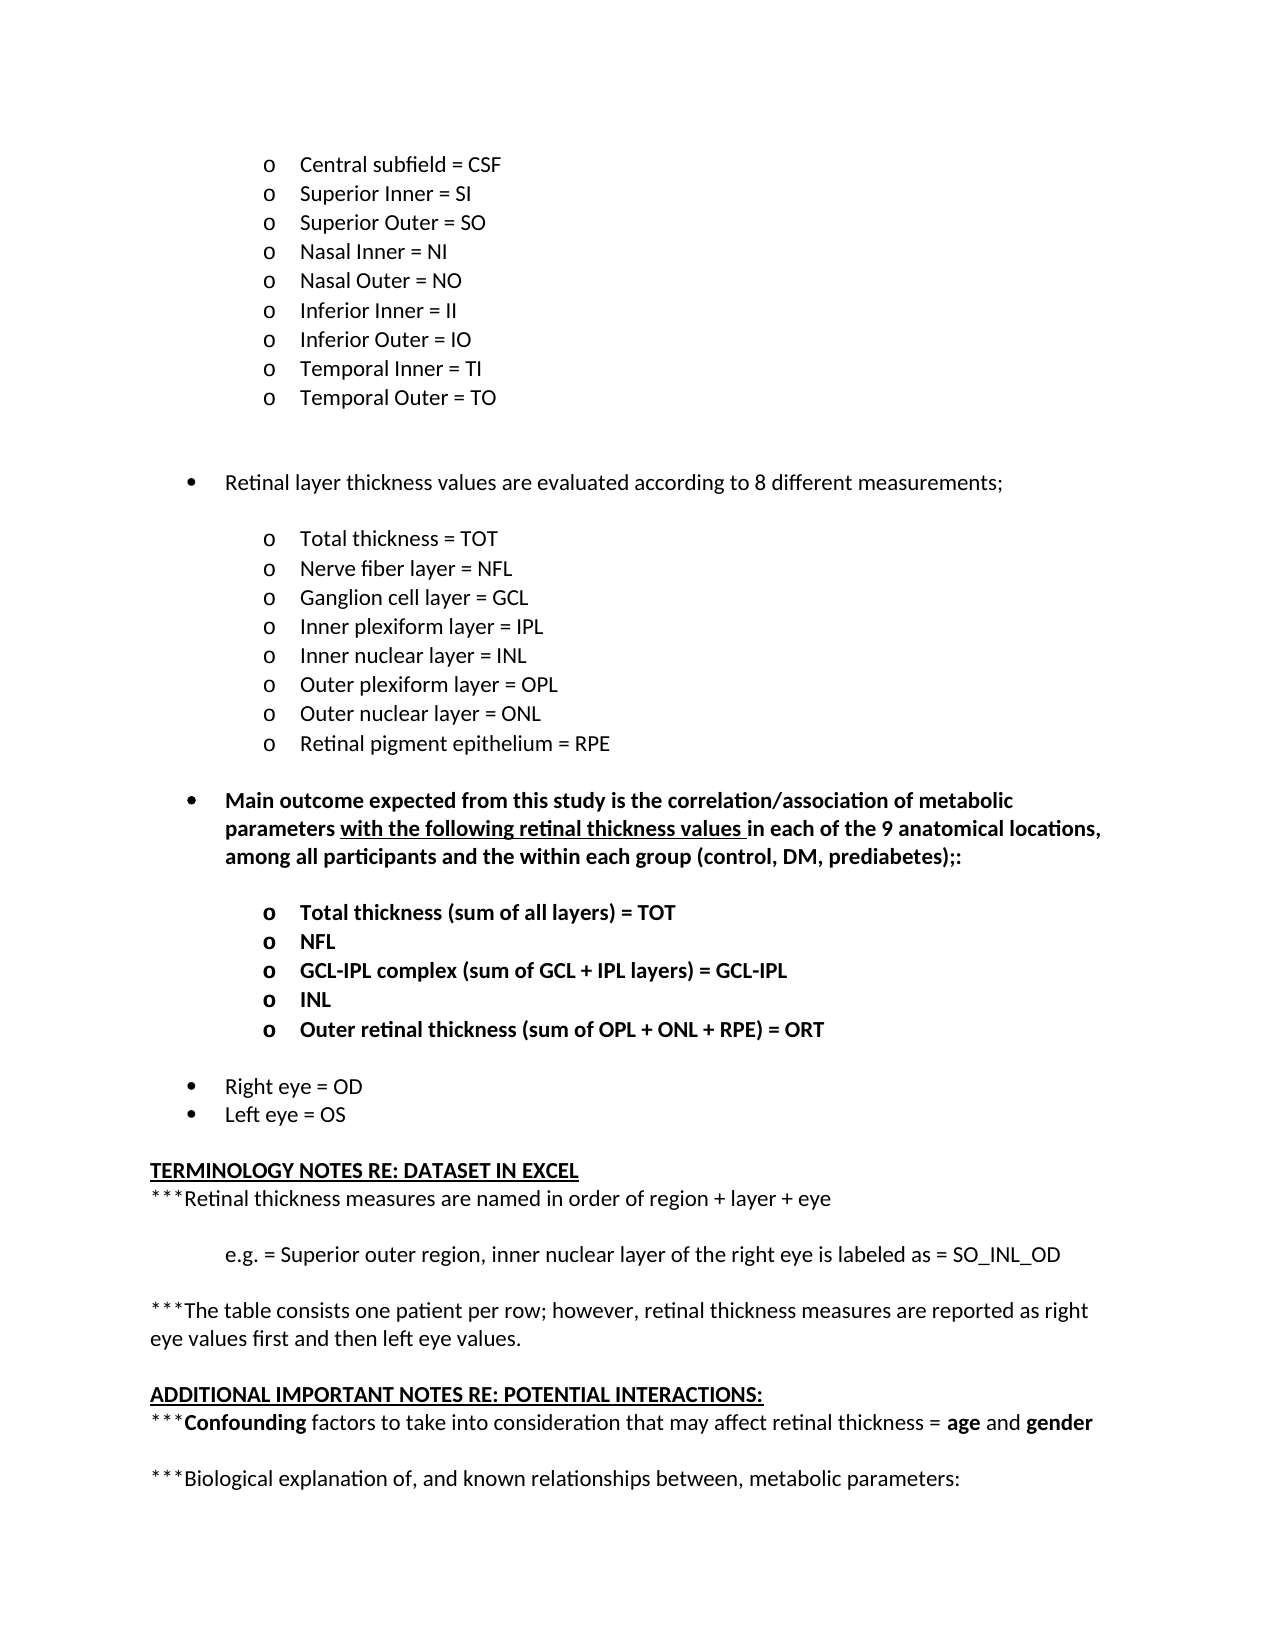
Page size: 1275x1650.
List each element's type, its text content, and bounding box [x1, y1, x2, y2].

list Ganglion cell layer = GCL [262, 583, 1125, 612]
list Right eye = OD [187, 1072, 1125, 1100]
list Nasal Outer = NO [262, 267, 1125, 296]
list Retinal pigment epithelium = RPE [262, 729, 1125, 758]
list Outer plexiform layer = OPL [262, 670, 1125, 699]
list Superior Outer = SO [262, 208, 1125, 237]
list Left eye = OS [187, 1100, 1125, 1128]
list NFL [262, 927, 1125, 956]
text ***Biological explanation of, and known relationships between, metabolic parameters: [150, 1464, 1125, 1492]
list Retinal layer thickness values are evaluated according to 8 different measurements; [187, 468, 1125, 497]
list Main outcome expected from this study is the correlation/association of metabolic parameters with the following retinal thickness values in each of the 9 anatomical locations, among all participants and the within each group (control, DM, prediabetes);: [187, 786, 1125, 870]
list GCL-IPL complex (sum of GCL + IPL layers) = GCL-IPL [262, 956, 1125, 986]
text ***Confounding factors to take into consideration that may affect retinal thickness = age and gender [150, 1408, 1125, 1436]
text e.g. = Superior outer region, inner nuclear layer of the right eye is labeled as = SO_INL_OD [150, 1240, 1125, 1268]
text ***The table consists one patient per row; however, retinal thickness measures are reported as right eye values first and then left eye values. [150, 1296, 1125, 1352]
list Inferior Outer = IO [262, 325, 1125, 354]
list Total thickness (sum of all layers) = TOT [262, 898, 1125, 927]
list Nerve fiber layer = NFL [262, 554, 1125, 583]
list Central subfield = CSF [262, 150, 1125, 179]
list Inferior Inner = II [262, 296, 1125, 325]
text TERMINOLOGY NOTES RE: DATASET IN EXCEL [150, 1156, 1125, 1184]
text ADDITIONAL IMPORTANT NOTES RE: POTENTIAL INTERACTIONS: [150, 1380, 1125, 1408]
text ***Retinal thickness measures are named in order of region + layer + eye [150, 1184, 1125, 1212]
list Nasal Inner = NI [262, 237, 1125, 267]
list Inner nuclear layer = INL [262, 641, 1125, 670]
list Temporal Inner = TI [262, 354, 1125, 383]
list Temporal Outer = TO [262, 383, 1125, 412]
list Outer retinal thickness (sum of OPL + ONL + RPE) = ORT [262, 1015, 1125, 1044]
list Total thickness = TOT [262, 524, 1125, 554]
list Inner plexiform layer = IPL [262, 612, 1125, 641]
list Superior Inner = SI [262, 179, 1125, 208]
list INL [262, 986, 1125, 1015]
list Outer nuclear layer = ONL [262, 699, 1125, 729]
